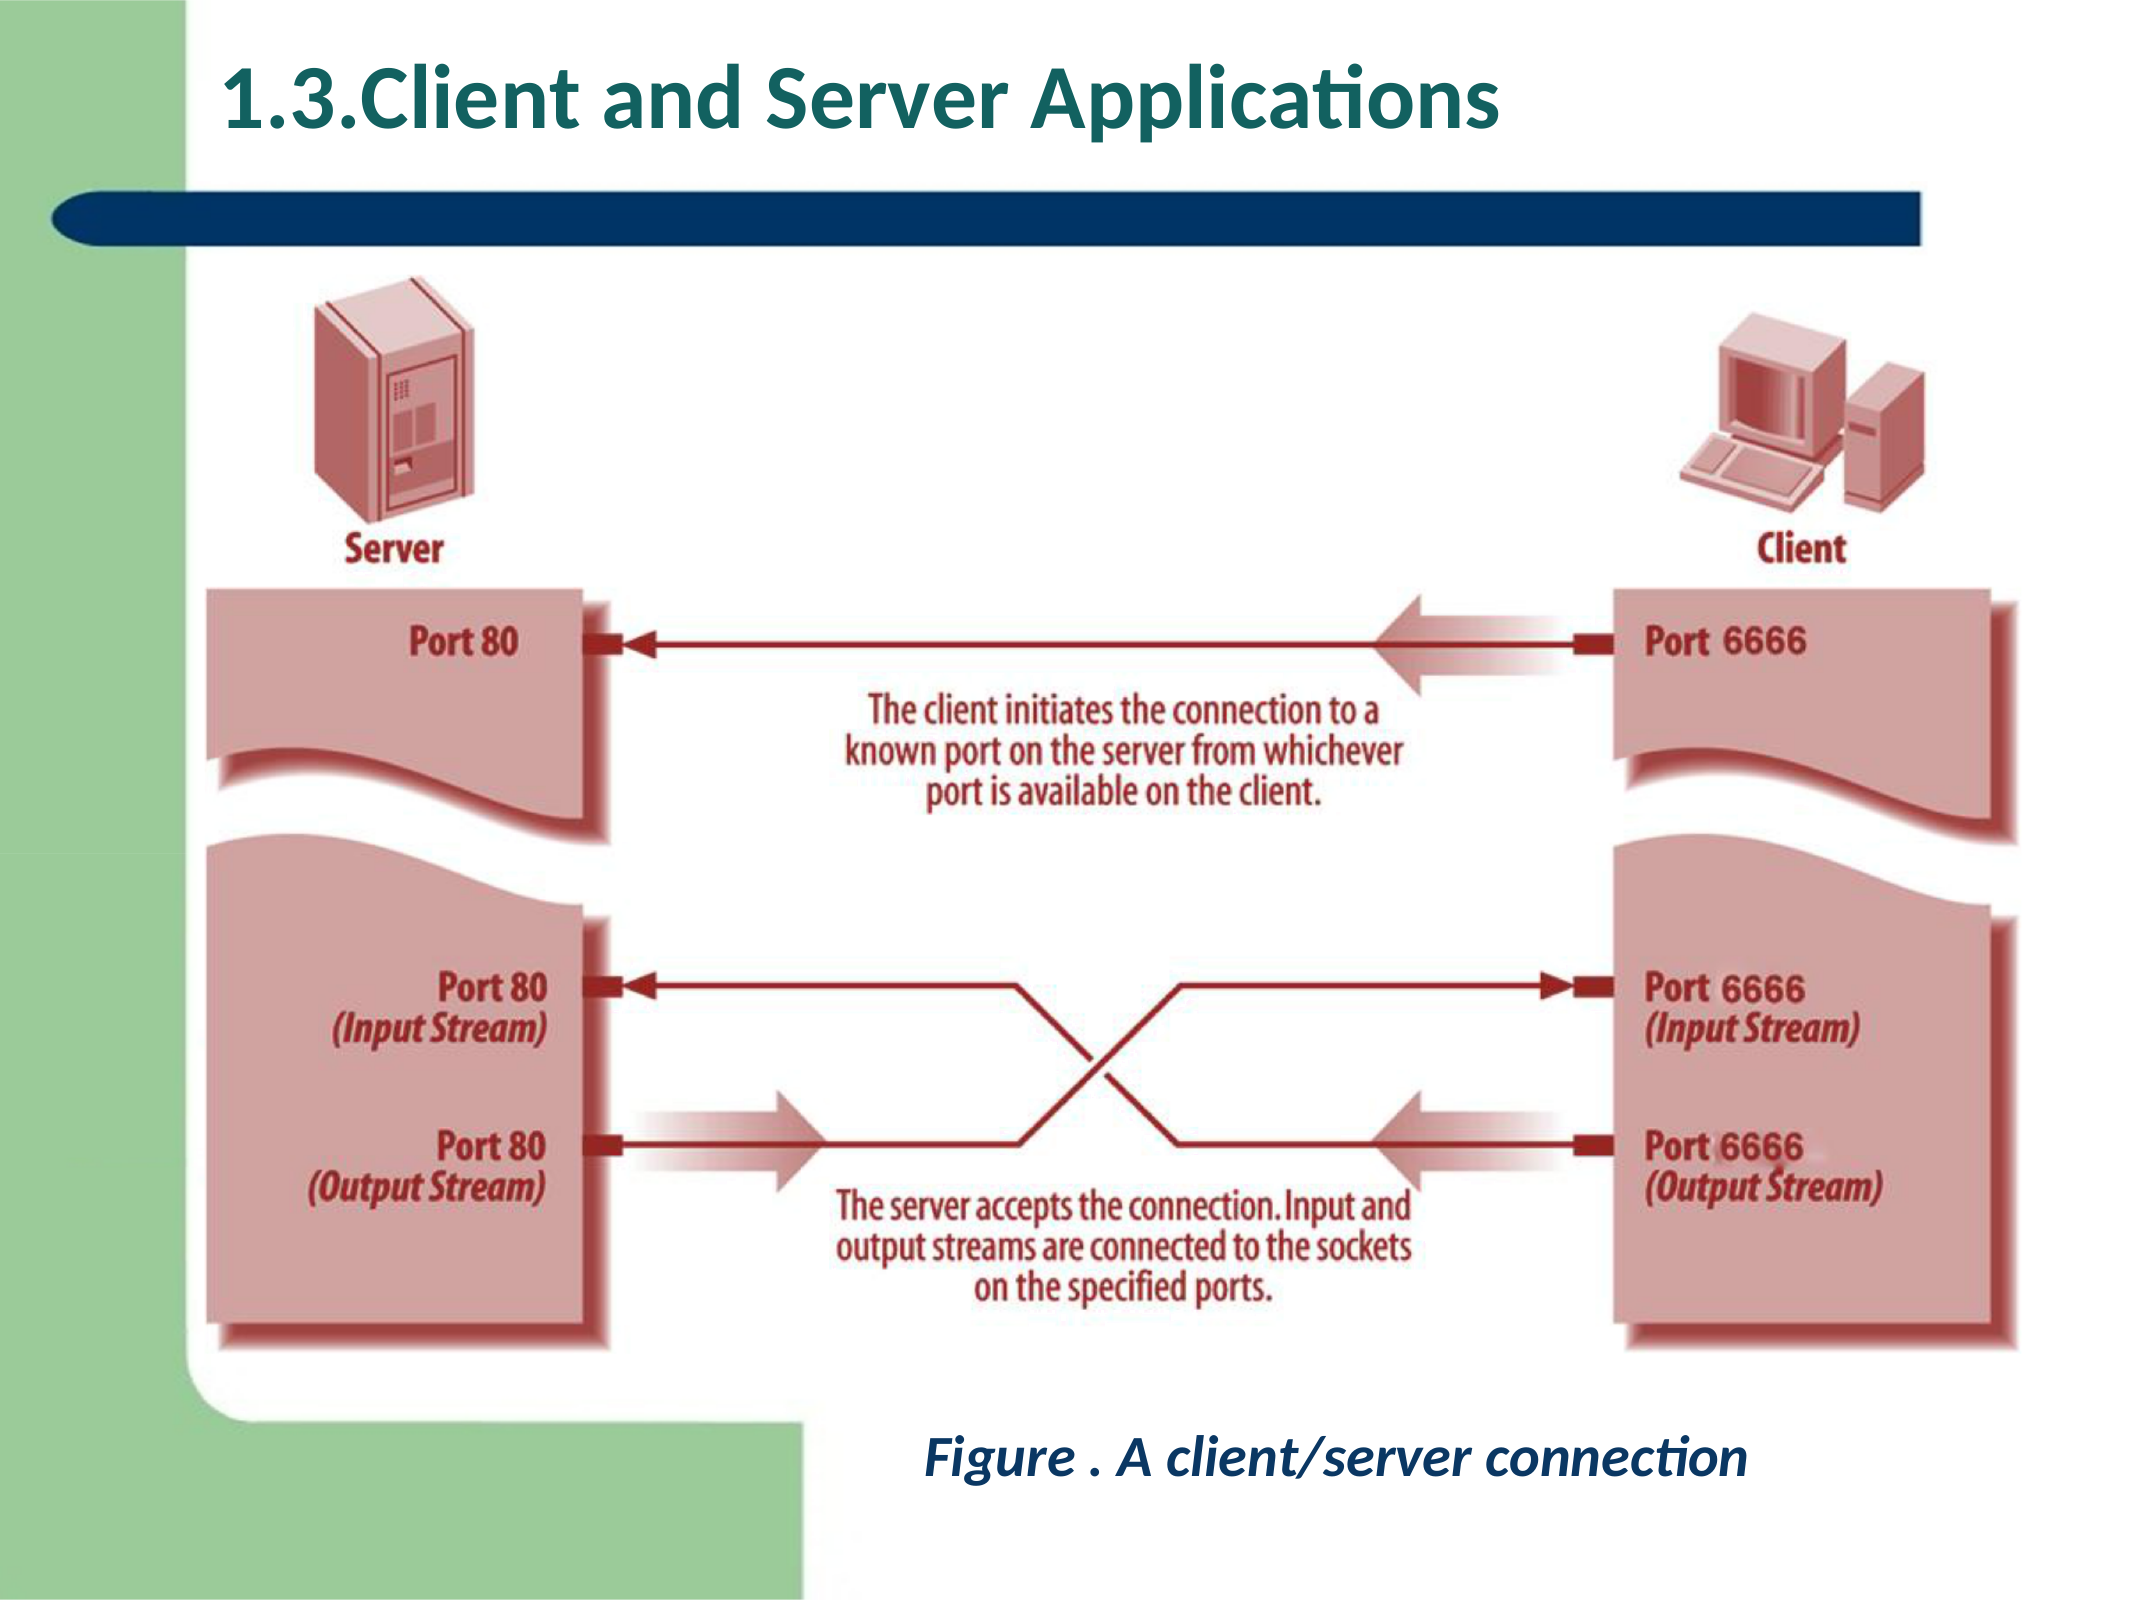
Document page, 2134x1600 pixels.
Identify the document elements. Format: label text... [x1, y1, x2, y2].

text Figure . A client/server connection [14, 1420, 1756, 1491]
picture [0, 0, 2134, 1600]
text 1.3.Client and Server Applications [219, 40, 1983, 152]
